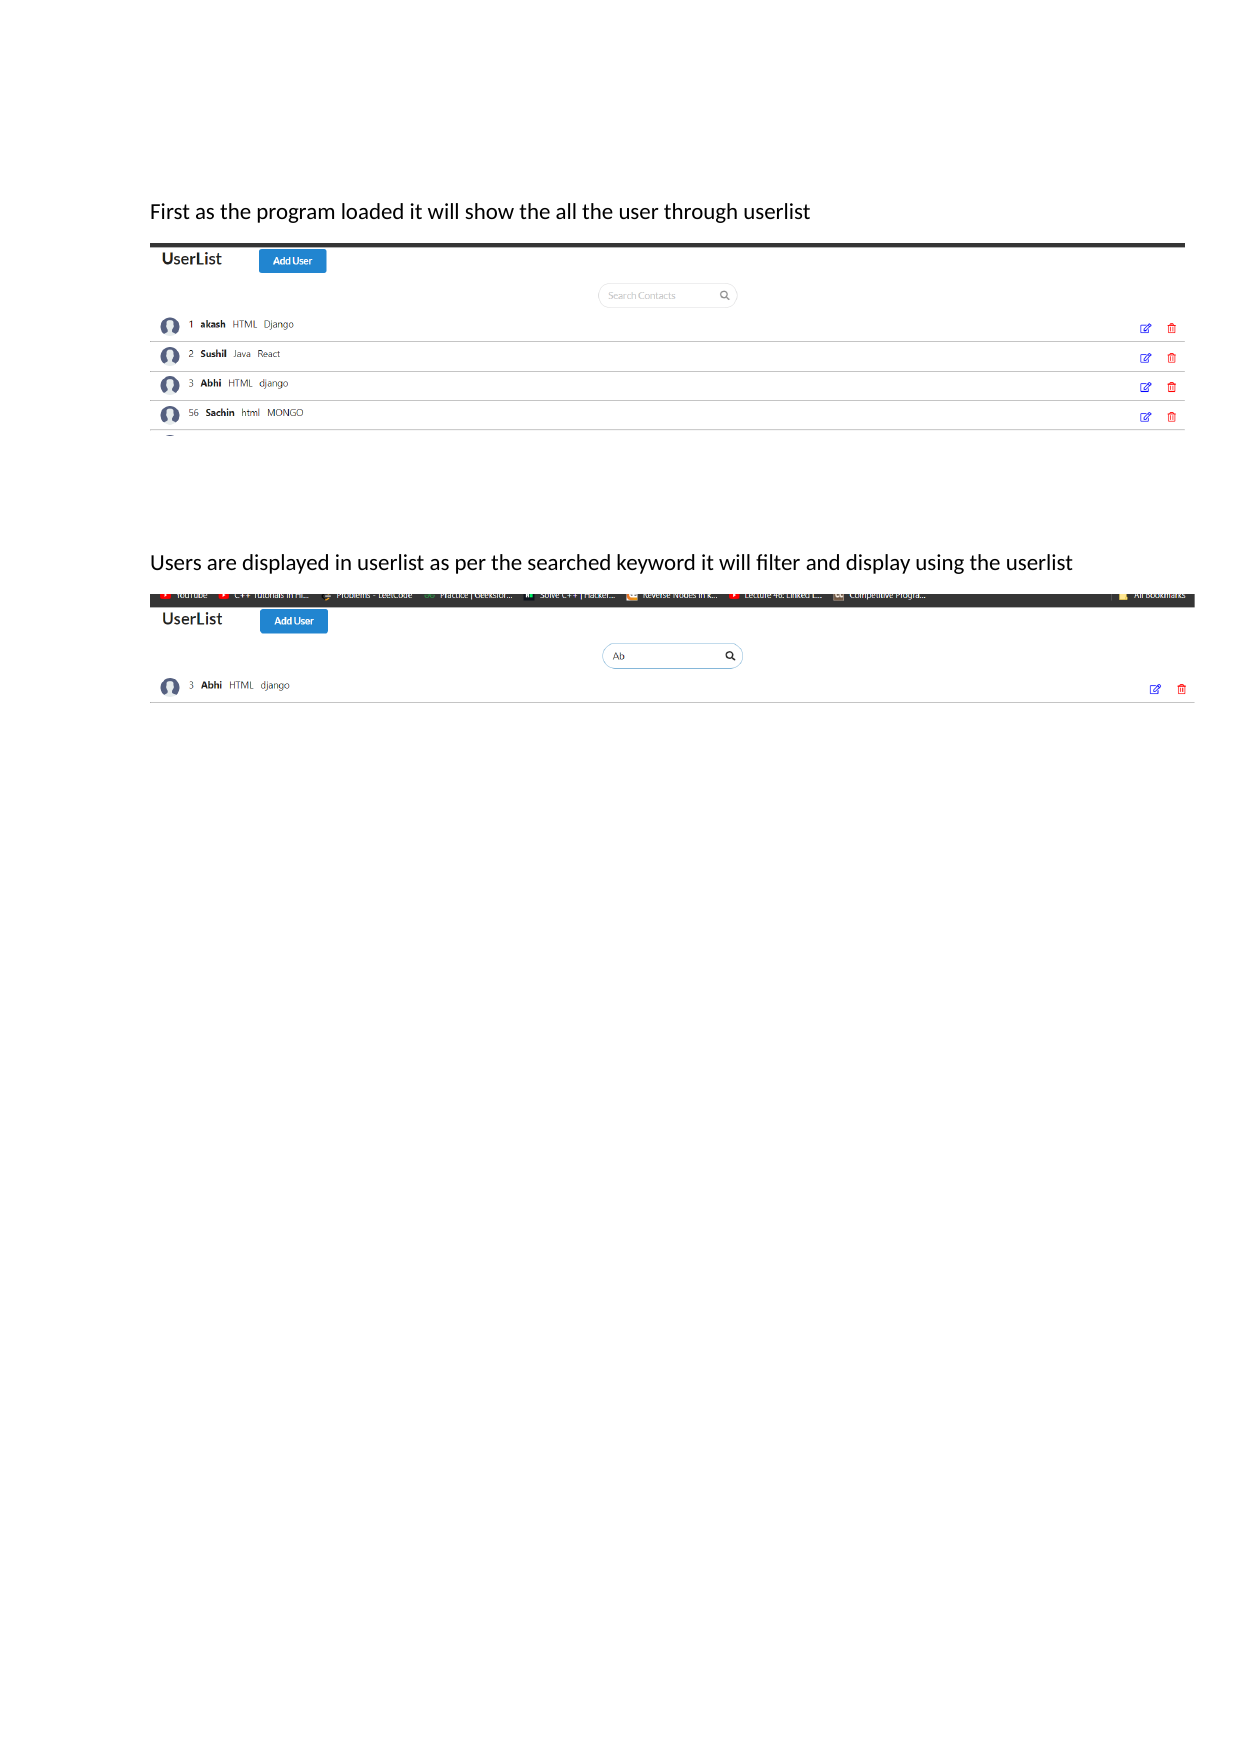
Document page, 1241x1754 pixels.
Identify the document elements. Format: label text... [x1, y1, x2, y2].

picture [150, 243, 1185, 436]
text Users are displayed in userlist as per the searched keyword it will filter and display using the userlist [150, 548, 1090, 576]
text First as the program loaded it will show the all the user through userlist [150, 197, 1090, 225]
picture [150, 594, 1195, 732]
